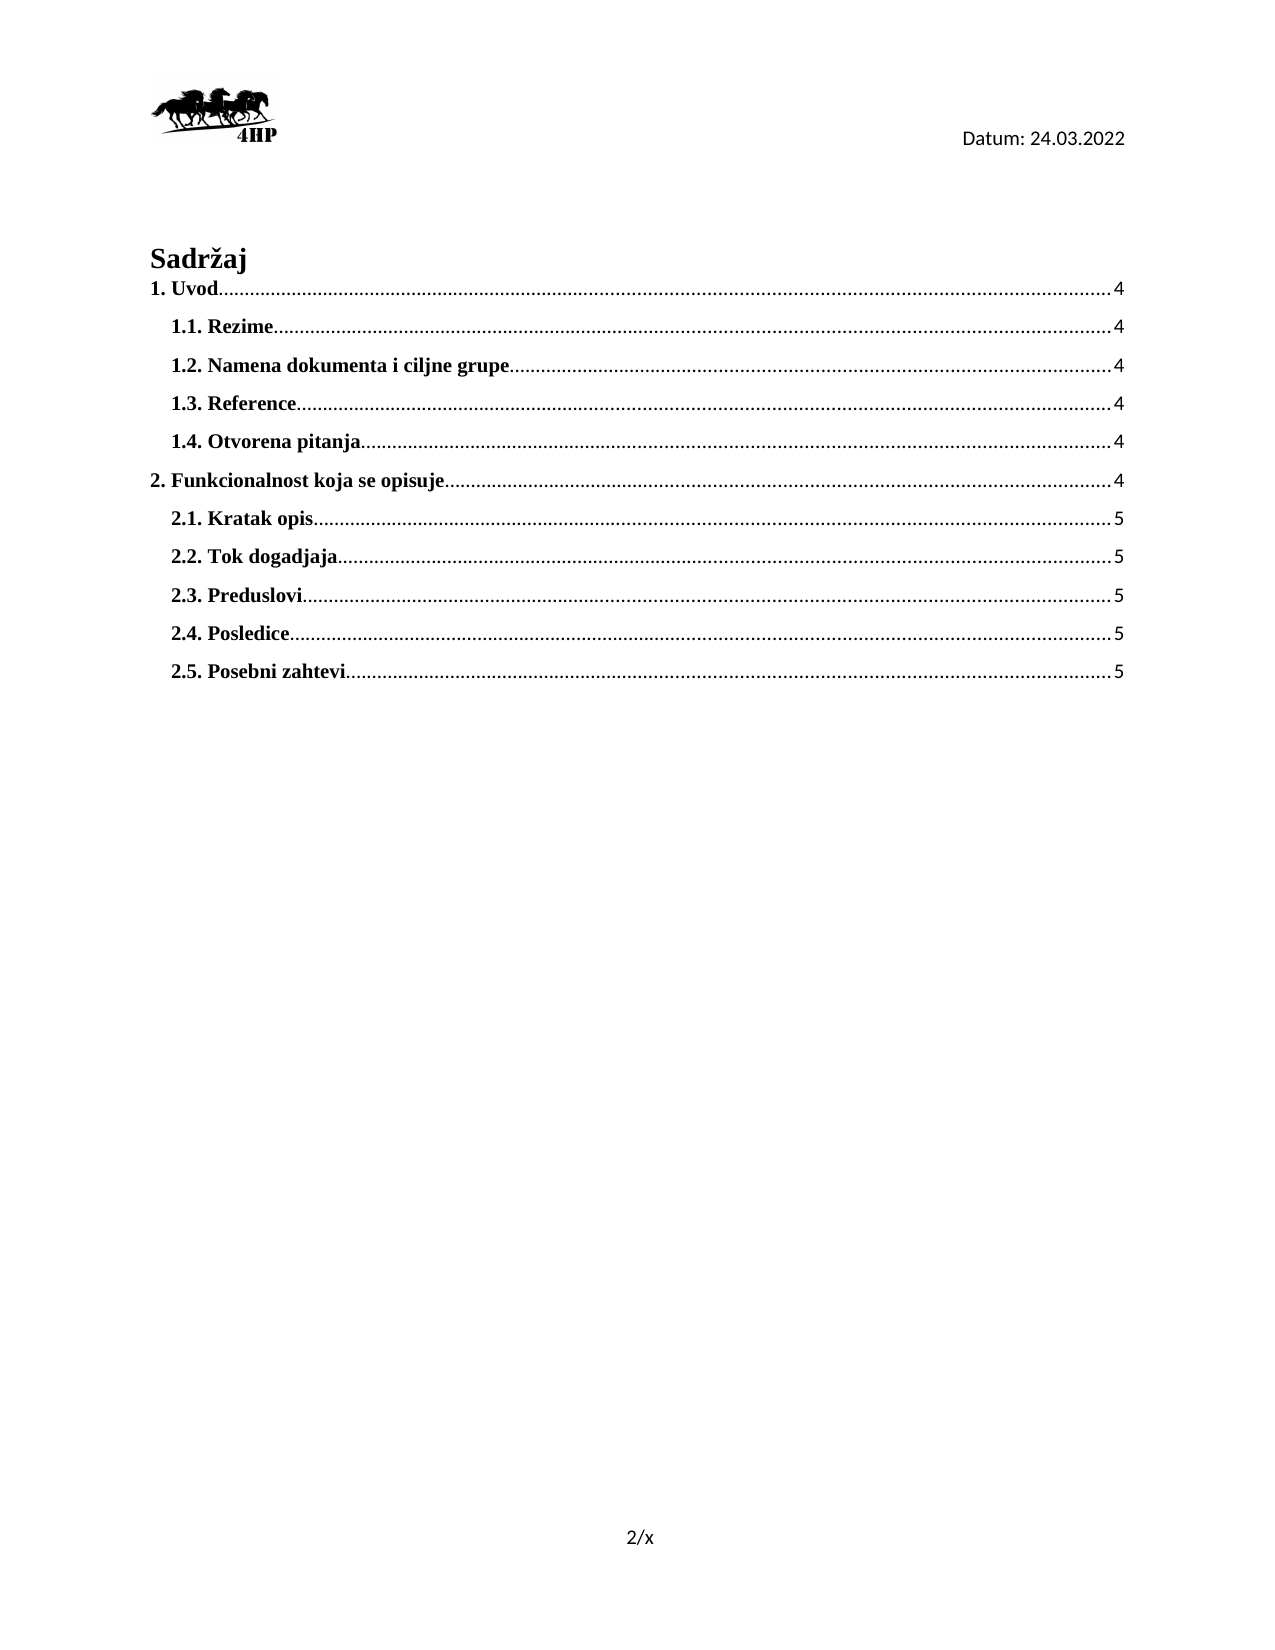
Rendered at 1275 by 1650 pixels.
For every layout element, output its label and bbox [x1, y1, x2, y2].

picture [150, 75, 278, 145]
